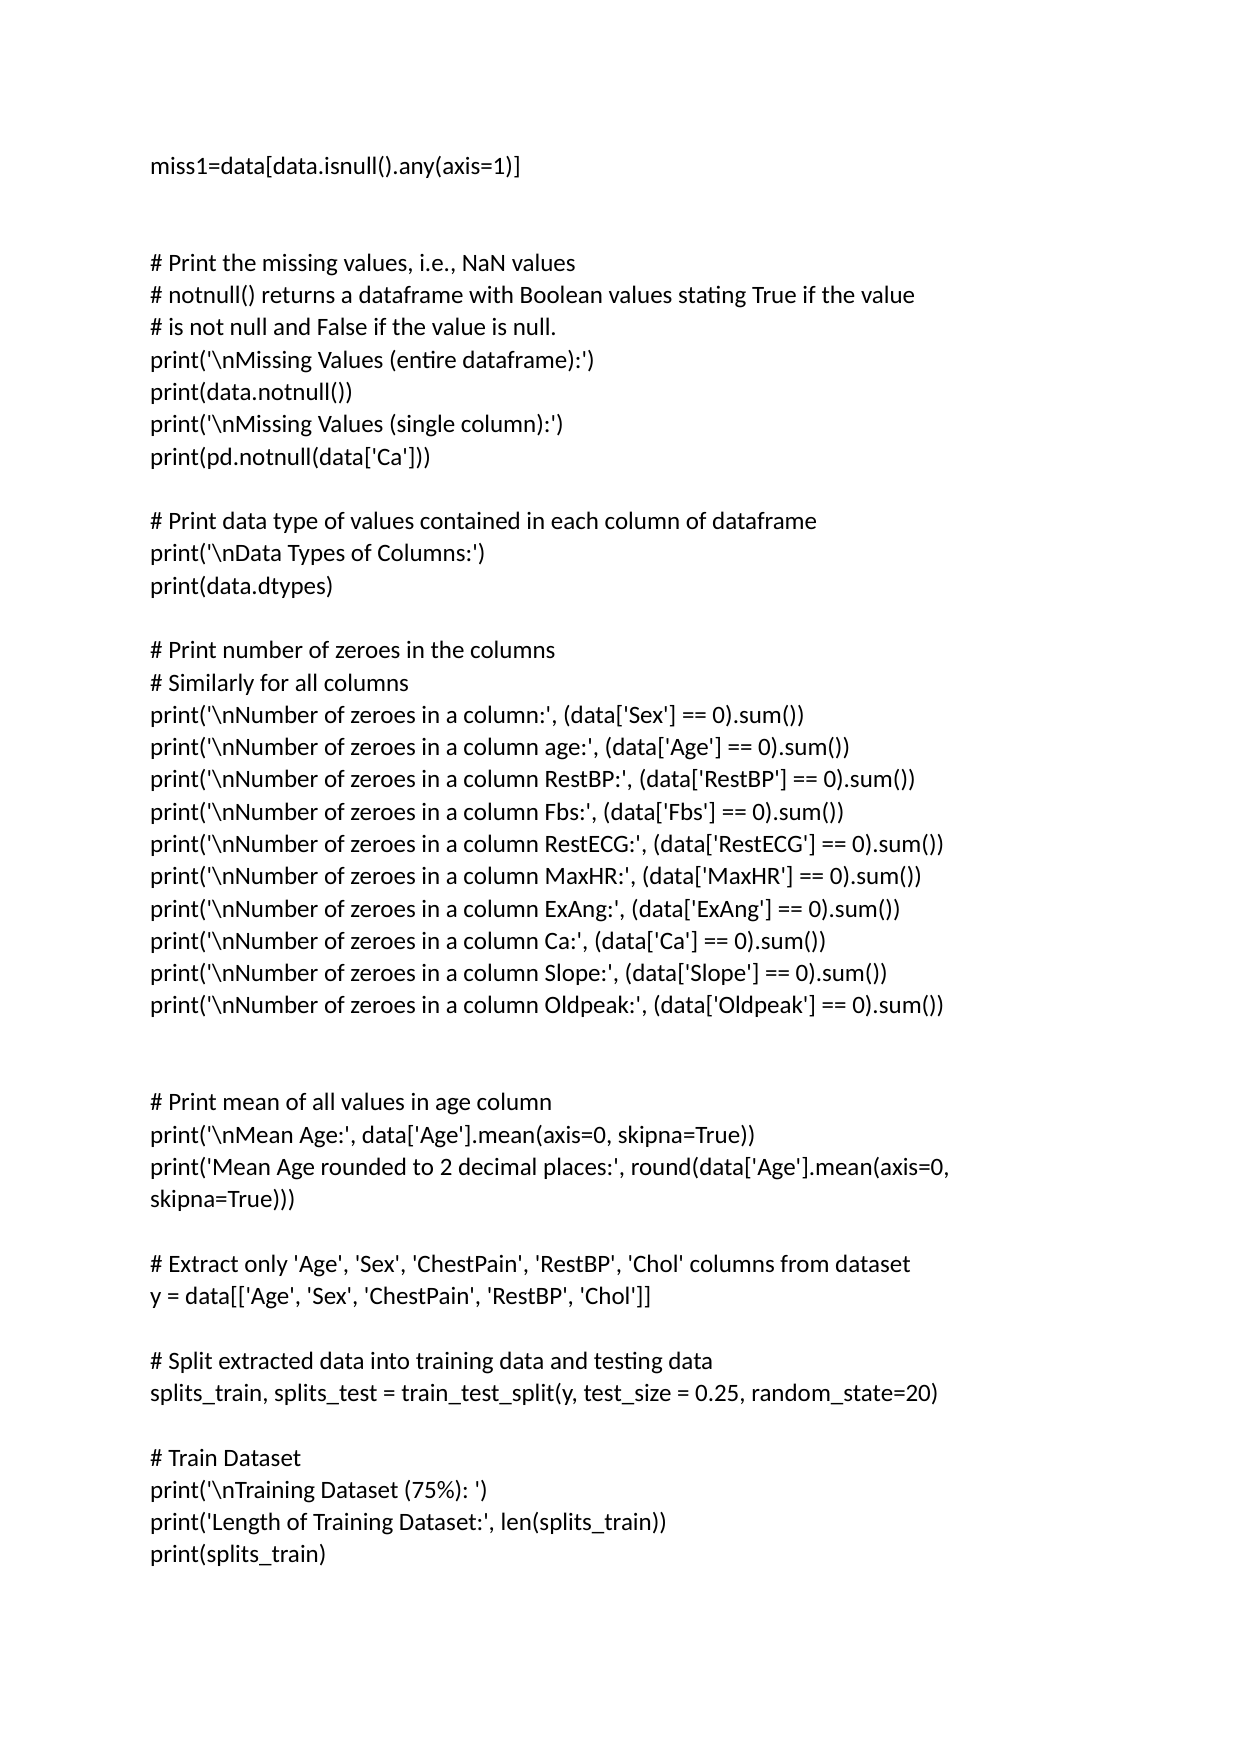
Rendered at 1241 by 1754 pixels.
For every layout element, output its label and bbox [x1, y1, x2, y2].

text [150, 150, 1090, 1601]
